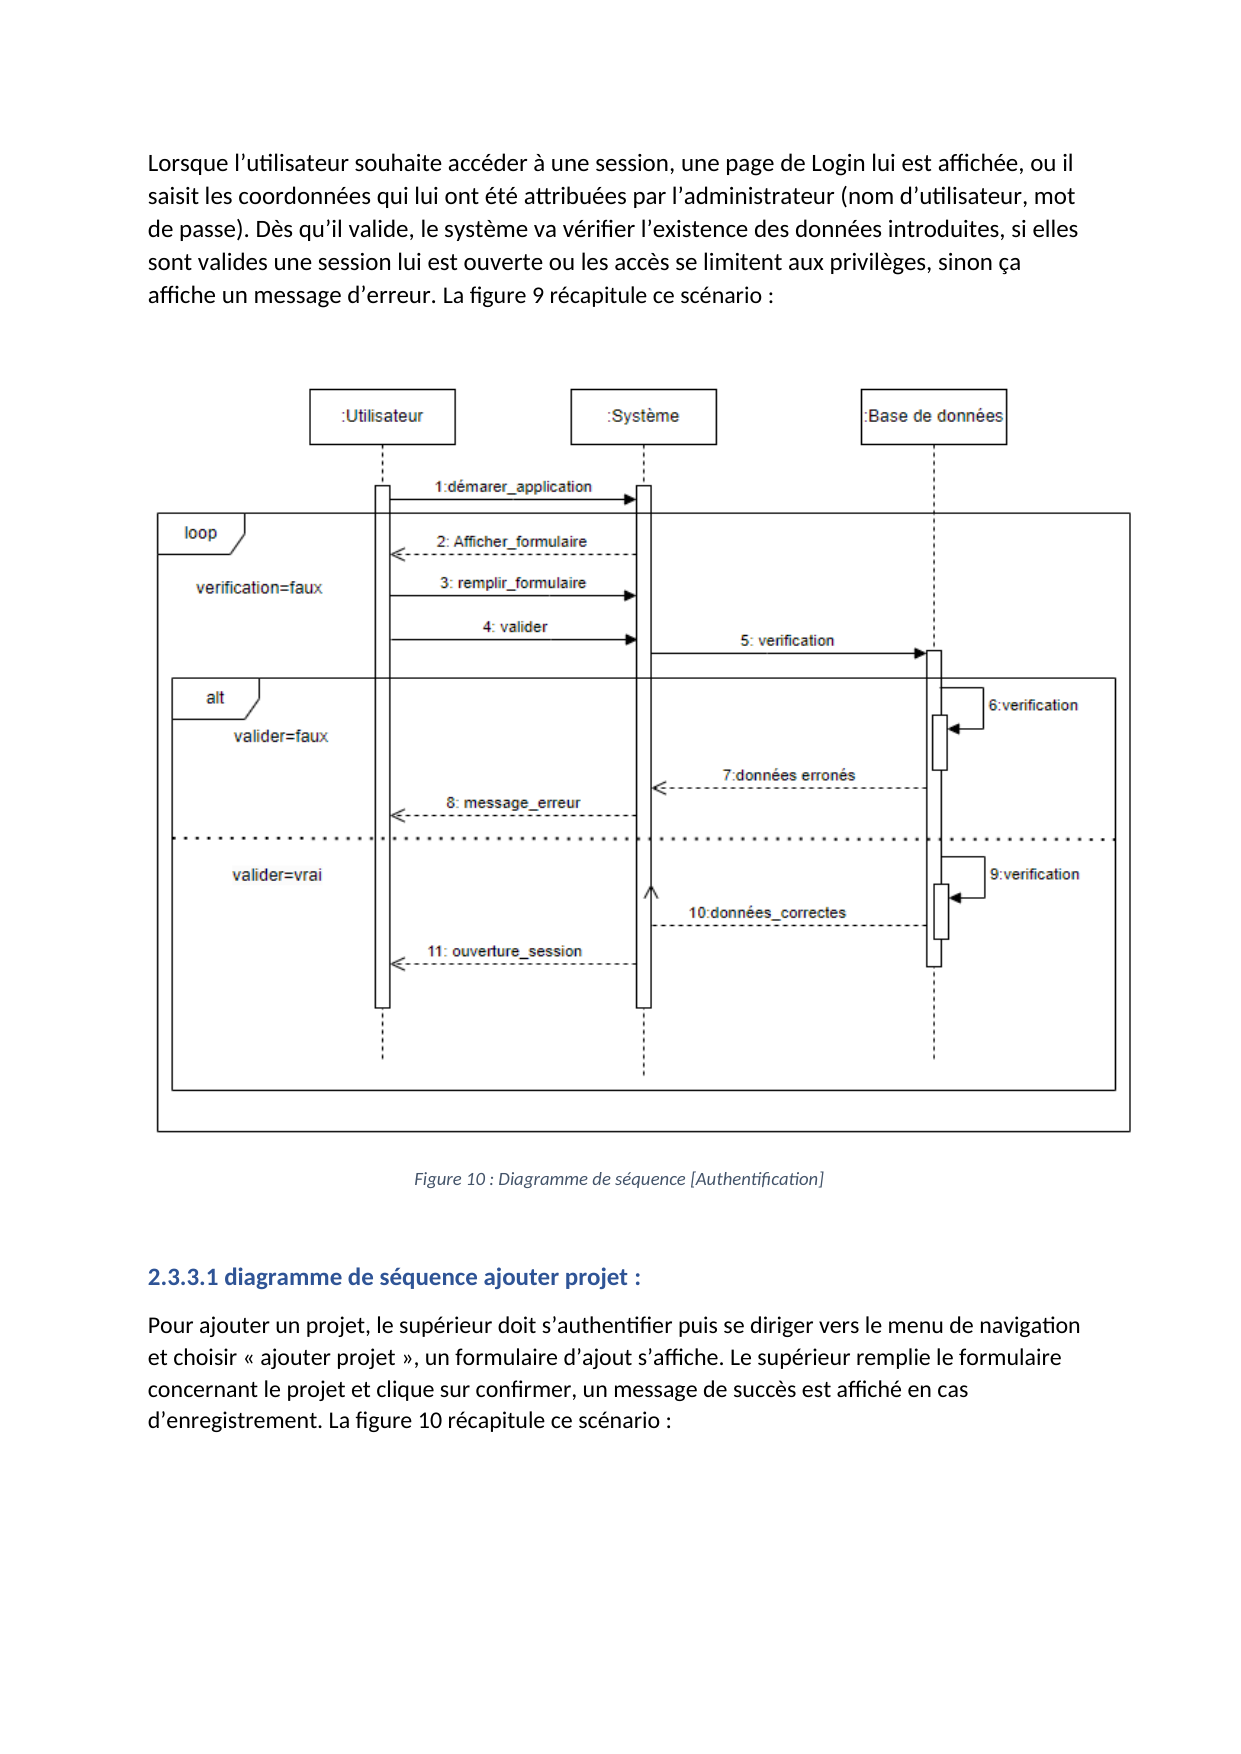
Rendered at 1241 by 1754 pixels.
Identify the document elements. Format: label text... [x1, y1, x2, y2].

text Lorsque l’utilisateur souhaite accéder à une session, une page de Login lui est affichée, ou il saisit les coordonnées qui lui ont été attribuées par l’administrateur (nom d’utilisateur, mot de passe). Dès qu’il valide, le système va vérifier l’existence des données introduites, si elles sont valides une session lui est ouverte ou les accès se limitent aux privilèges, sinon ça affiche un message d’erreur. La figure 9 récapitule ce scénario : [148, 148, 1093, 310]
text Pour ajouter un projet, le supérieur doit s’authentifier puis se diriger vers le menu de navigation et choisir « ajouter projet », un formulaire d’ajout s’affiche. Le supérieur remplie le formulaire concernant le projet et clique sur confirmer, un message de succès est affiché en cas d’enregistrement. La figure 10 récapitule ce scénario : [148, 1311, 1093, 1434]
text 2.3.3.1 diagramme de séquence ajouter projet : [148, 1261, 1093, 1291]
picture [147, 378, 1143, 1149]
text Figure 10 : Diagramme de séquence [Authentification] [148, 1168, 1093, 1191]
